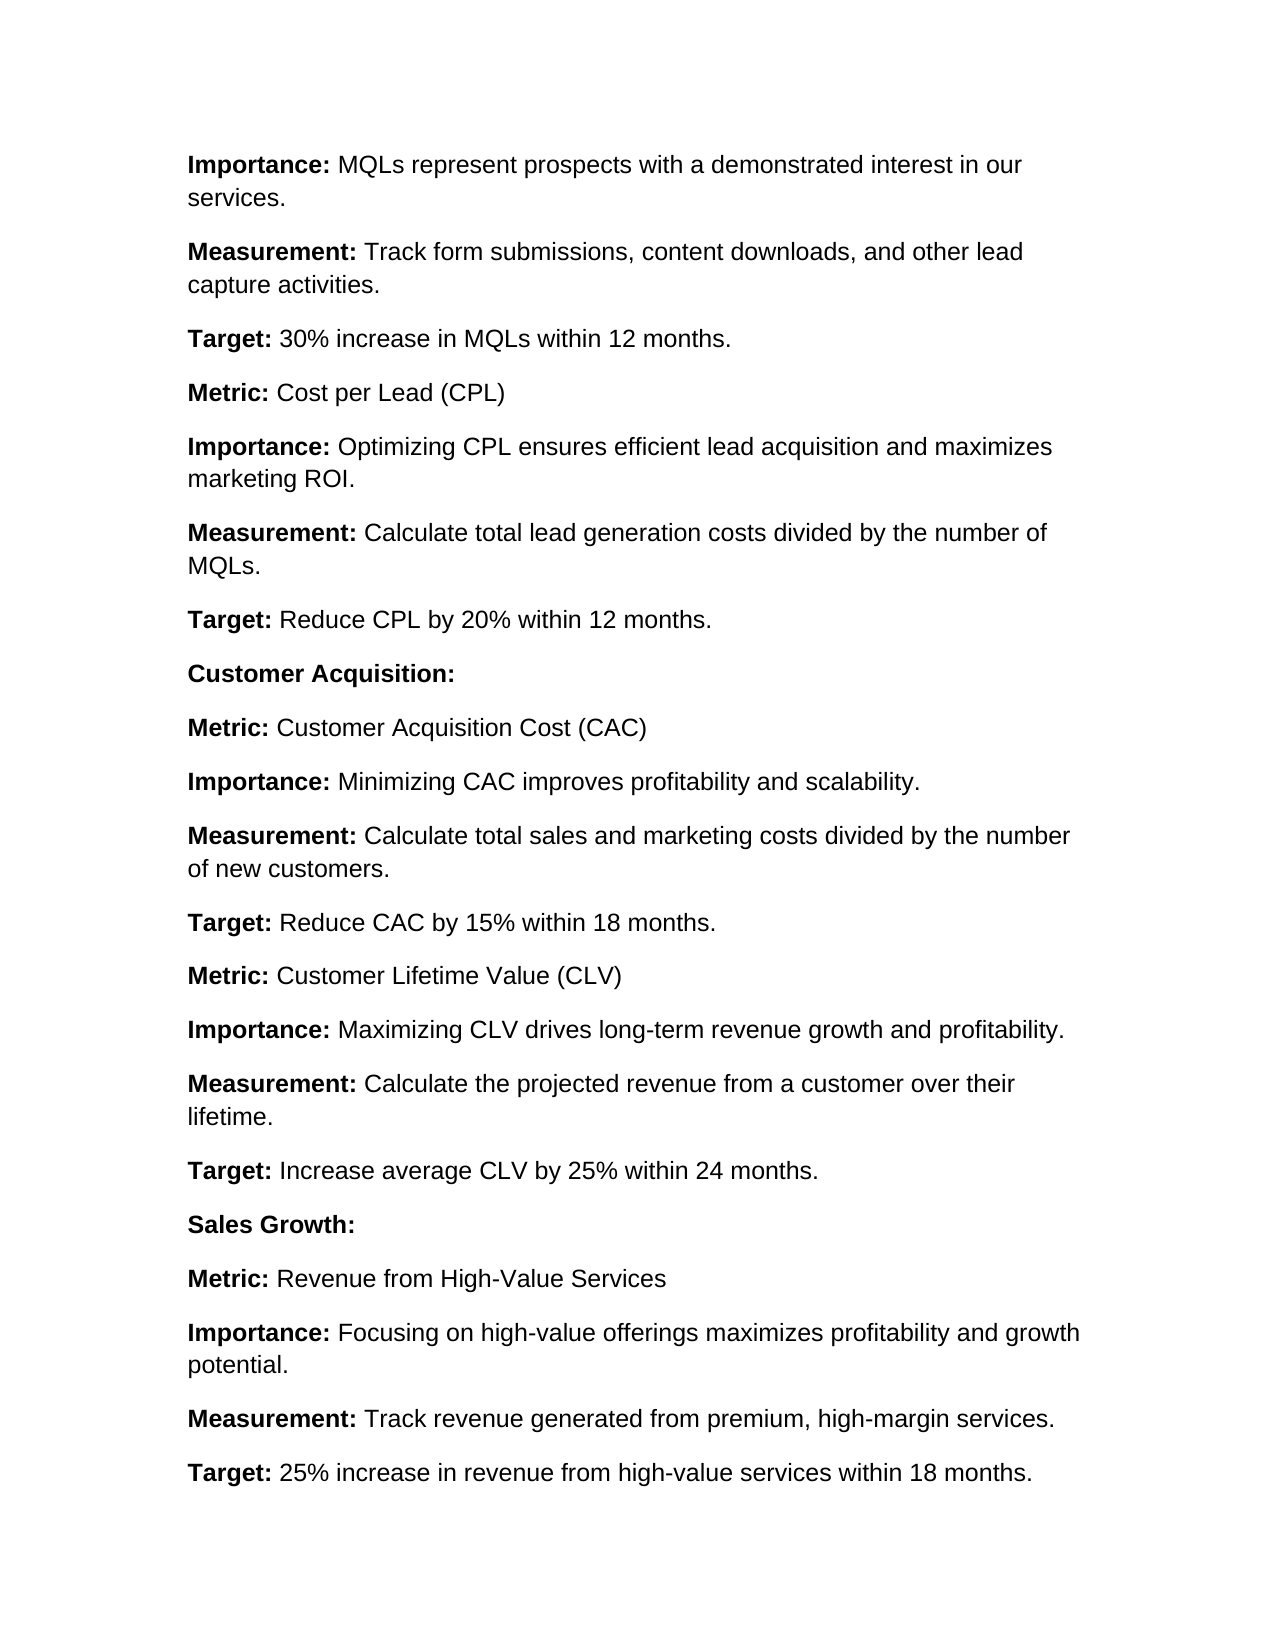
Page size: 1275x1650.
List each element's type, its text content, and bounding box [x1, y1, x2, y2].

text Importance: Minimizing CAC improves profitability and scalability. [187, 767, 1087, 796]
text Importance: Focusing on high-value offerings maximizes profitability and growth potential. [187, 1317, 1087, 1379]
text Customer Acquisition: [187, 659, 1087, 688]
text Metric: Customer Lifetime Value (CLV) [187, 961, 1087, 990]
text Target: 25% increase in revenue from high-value services within 18 months. [187, 1458, 1087, 1487]
text Metric: Revenue from High-Value Services [187, 1264, 1087, 1292]
text Measurement: Calculate the projected revenue from a customer over their lifetime. [187, 1069, 1087, 1131]
text Importance: Maximizing CLV drives long-term revenue growth and profitability. [187, 1015, 1087, 1044]
text Importance: Optimizing CPL ensures efficient lead acquisition and maximizes marketing ROI. [187, 431, 1087, 493]
text Measurement: Calculate total lead generation costs divided by the number of MQLs. [187, 518, 1087, 580]
text Target: 30% increase in MQLs within 12 months. [187, 324, 1087, 352]
text Importance: MQLs represent prospects with a demonstrated interest in our services. [187, 150, 1087, 212]
text Measurement: Track form submissions, content downloads, and other lead capture activities. [187, 237, 1087, 299]
text Target: Reduce CPL by 20% within 12 months. [187, 605, 1087, 634]
text Measurement: Calculate total sales and marketing costs divided by the number of new customers. [187, 821, 1087, 882]
text Target: Reduce CAC by 15% within 18 months. [187, 907, 1087, 936]
text Target: Increase average CLV by 25% within 24 months. [187, 1156, 1087, 1185]
text Metric: Customer Acquisition Cost (CAC) [187, 713, 1087, 742]
text Metric: Cost per Lead (CPL) [187, 378, 1087, 406]
text Measurement: Track revenue generated from premium, high-margin services. [187, 1404, 1087, 1433]
text Sales Growth: [187, 1210, 1087, 1238]
